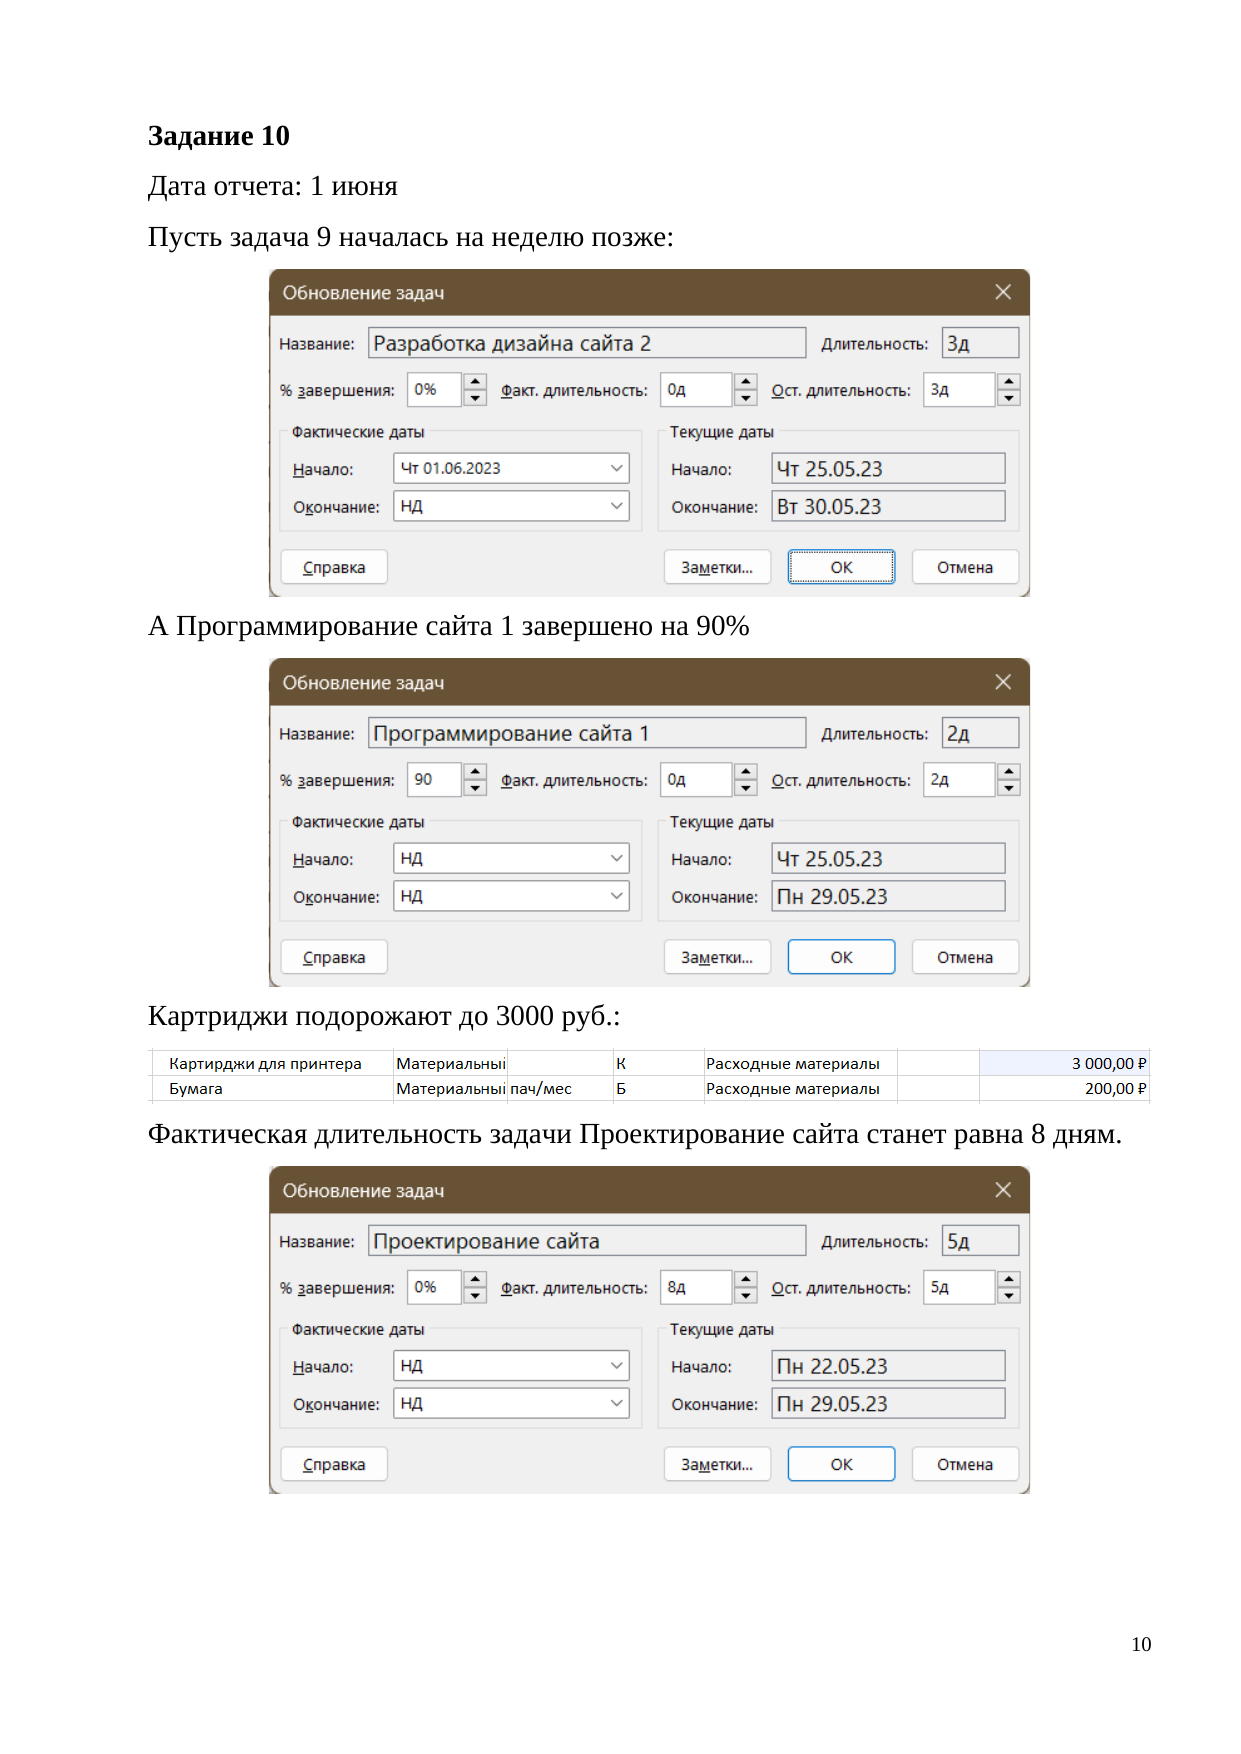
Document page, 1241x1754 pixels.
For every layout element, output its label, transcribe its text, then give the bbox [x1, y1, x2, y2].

text Задание 10 [148, 118, 1152, 152]
text Дата отчета: 1 июня [148, 168, 1152, 202]
picture [268, 269, 1031, 597]
text Пусть задача 9 началась на неделю позже: [148, 219, 1152, 252]
text А Программирование сайта 1 завершено на 90% [148, 608, 1152, 642]
picture [268, 658, 1031, 987]
text Картриджи подорожают до 3000 руб.: [148, 998, 1152, 1032]
picture [147, 1048, 1152, 1104]
text Фактическая длительность задачи Проектирование сайта станет равна 8 дням. [148, 1116, 1152, 1149]
picture [268, 1166, 1031, 1494]
